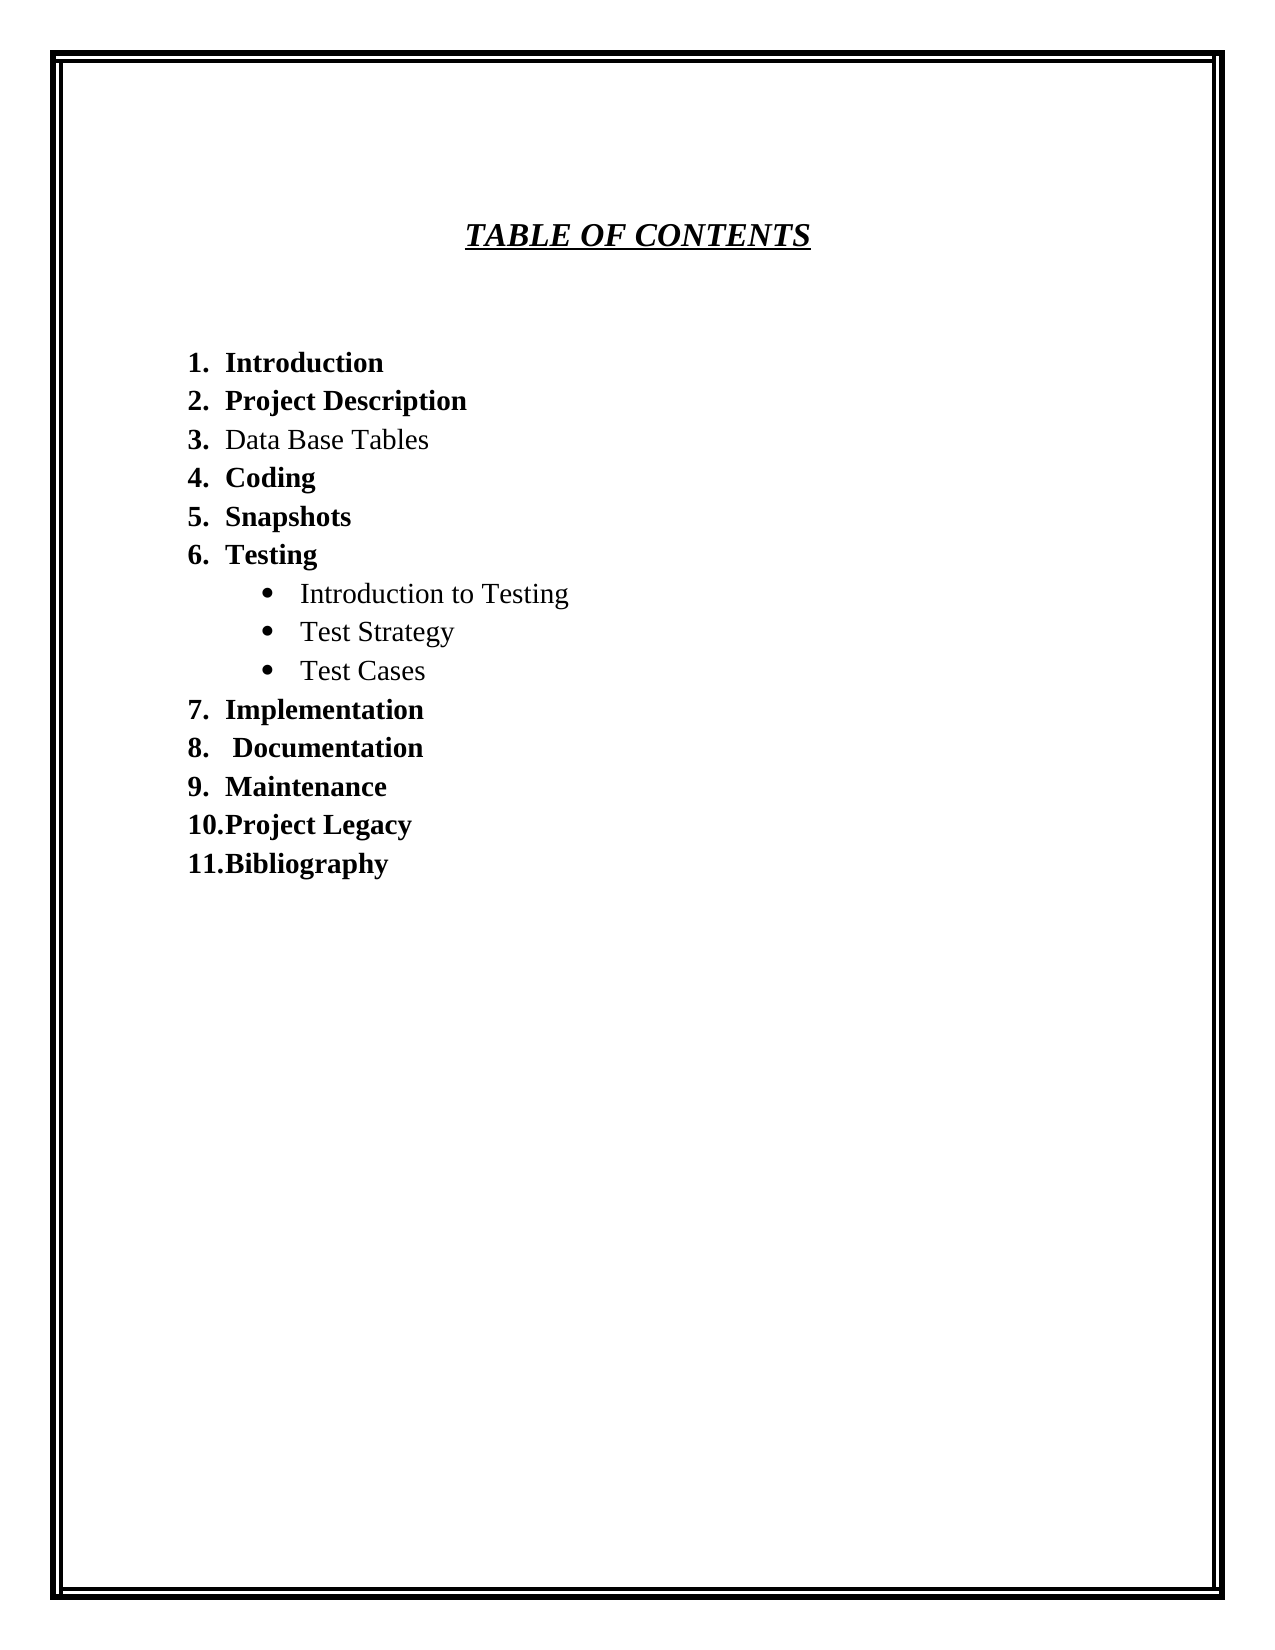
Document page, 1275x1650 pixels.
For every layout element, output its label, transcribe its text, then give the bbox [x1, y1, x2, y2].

list Testing [187, 537, 1125, 571]
list Implementation [187, 692, 1125, 725]
text TABLE OF CONTENTS [150, 215, 1125, 253]
list Data Base Tables [187, 422, 1125, 455]
list Introduction [187, 345, 1125, 378]
list Project Legacy [187, 807, 1125, 841]
list Test Strategy [262, 614, 1125, 648]
list Bibliography [187, 846, 1125, 879]
list Documentation [187, 730, 1125, 764]
list Coding [187, 460, 1125, 494]
list Introduction to Testing [262, 576, 1125, 609]
list Test Cases [262, 653, 1125, 687]
list Snapshots [187, 499, 1125, 532]
list Project Description [187, 383, 1125, 417]
list Maintenance [187, 769, 1125, 802]
